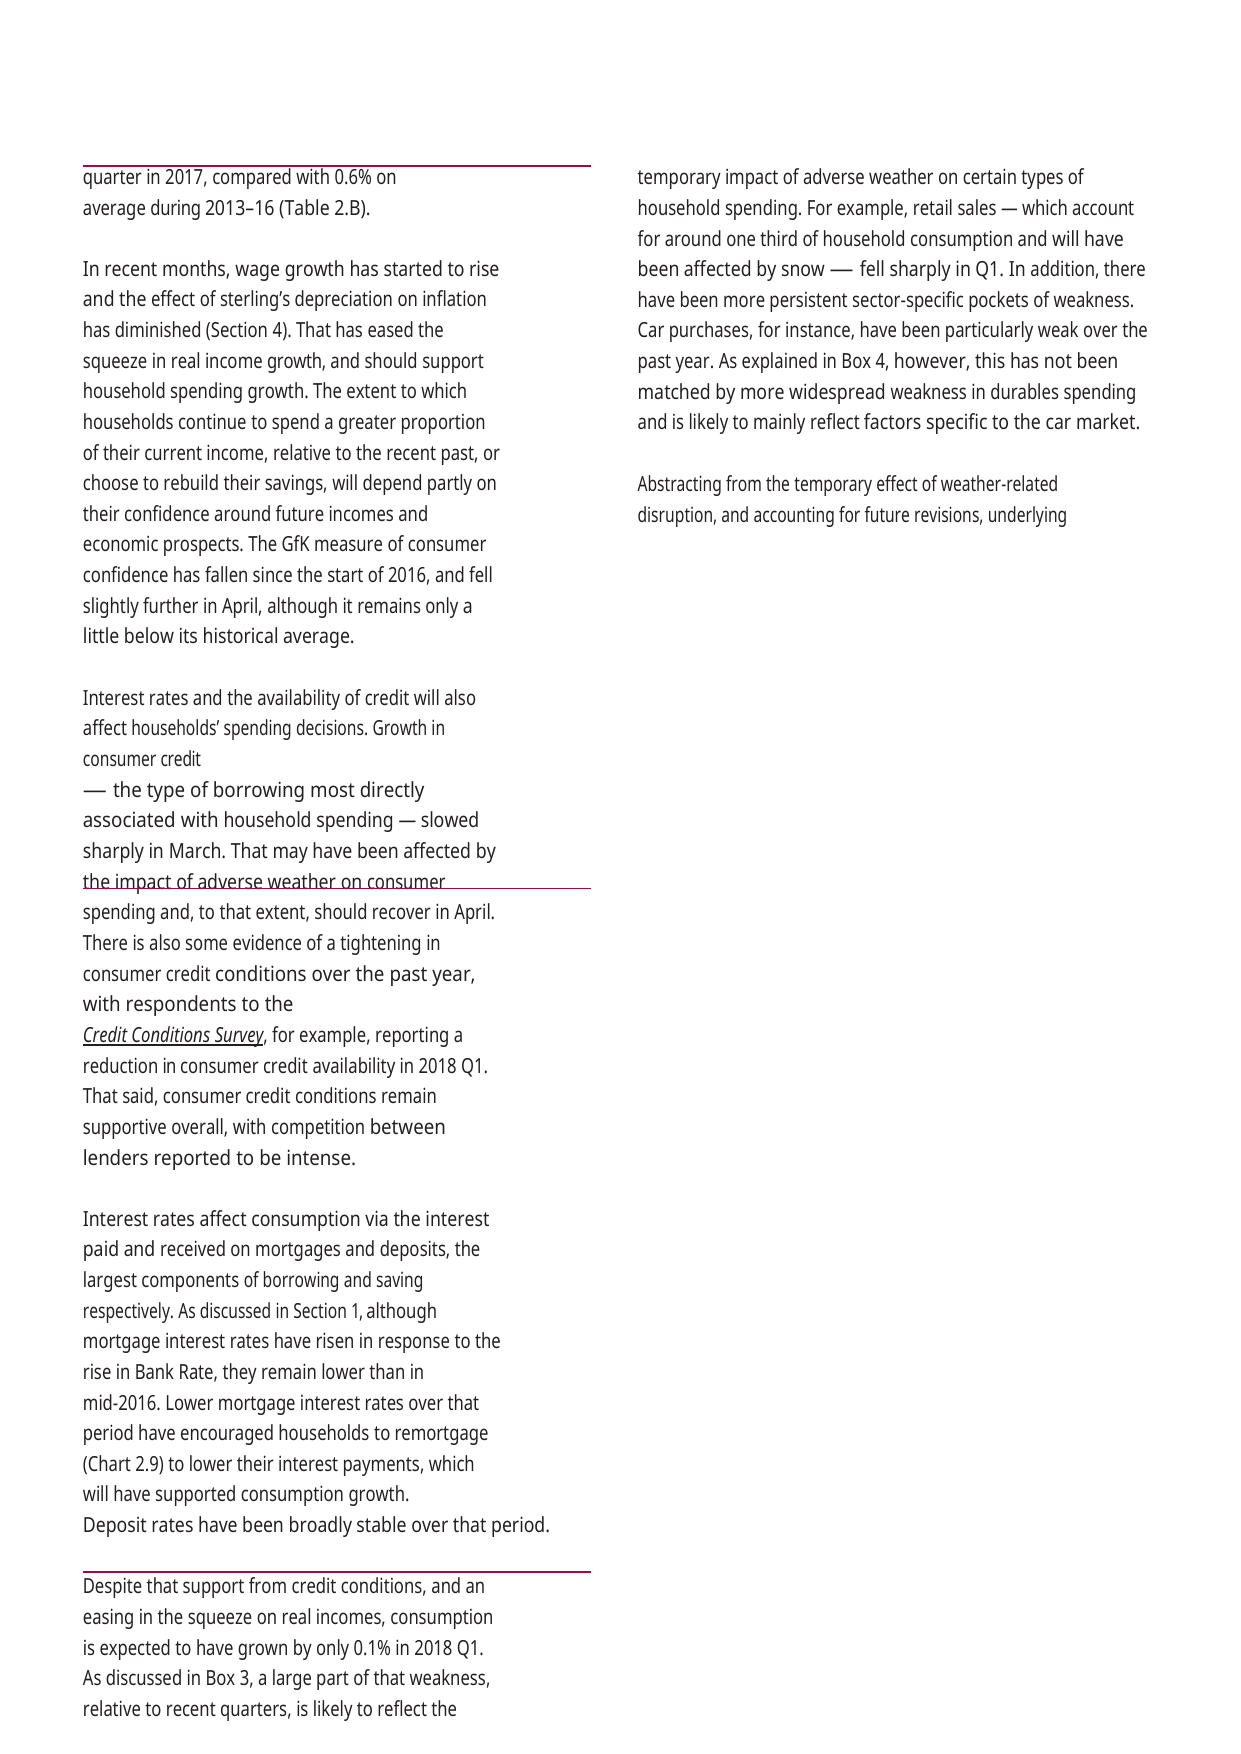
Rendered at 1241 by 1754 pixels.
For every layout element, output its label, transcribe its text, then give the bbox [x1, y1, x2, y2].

text Abstracting from the temporary effect of weather‑related disruption, and accounting for future revisions, underlying [637, 469, 1138, 528]
text Despite that support from credit conditions, and an easing in the squeeze on real incomes, consumption is expected to have grown by only 0.1% in 2018 Q1. As discussed in Box 3, a large part of that weakness, relative to recent quarters, is likely to reflect the temporary impact of adverse weather on certain types of household spending. For example, retail sales — which account for around one third of household consumption and will have been affected by snow — fell sharply in Q1. In addition, there have been more persistent sector‑specific pockets of weakness. Car purchases, for instance, have been particularly weak over the past year. As explained in Box 4, however, this has not been matched by more widespread weakness in durables spending and is likely to mainly reflect factors specific to the car market. [83, 1573, 506, 1723]
text Despite that support from credit conditions, and an easing in the squeeze on real incomes, consumption is expected to have grown by only 0.1% in 2018 Q1. As discussed in Box 3, a large part of that weakness, relative to recent quarters, is likely to reflect the temporary impact of adverse weather on certain types of household spending. For example, retail sales — which account for around one third of household consumption and will have been affected by snow — fell sharply in Q1. In addition, there have been more persistent sector‑specific pockets of weakness. Car purchases, for instance, have been particularly weak over the past year. As explained in Box 4, however, this has not been matched by more widespread weakness in durables spending and is likely to mainly reflect factors specific to the car market. [637, 162, 1159, 436]
text Interest rates and the availability of credit will also affect households’ spending decisions. Growth in consumer credit [83, 683, 485, 773]
text quarter in 2017, compared with 0.6% on average during 2013–16 (Table 2.B). [83, 162, 448, 222]
text — the type of borrowing most directly associated with household spending — slowed sharply in March. That may have been affected by the impact of adverse weather on consumer spending and, to that extent, should recover in April. There is also some evidence of a tightening in consumer credit conditions over the past year, with respondents to the [83, 889, 506, 1018]
text Deposit rates have been broadly stable over that period. [83, 1510, 558, 1539]
text In recent months, wage growth has started to rise and the effect of sterling’s depreciation on inflation has diminished (Section 4). That has eased the squeeze in real income growth, and should support household spending growth. The extent to which households continue to spend a greater proportion of their current income, relative to the recent past, or choose to rebuild their savings, will depend partly on their confidence around future incomes and economic prospects. The GfK measure of consumer confidence has fallen since the start of 2016, and fell slightly further in April, although it remains only a little below its historical average. [83, 254, 502, 650]
text Credit Conditions Survey, for example, reporting a reduction in consumer credit availability in 2018 Q1. That said, consumer credit conditions remain supportive overall, with competition between lenders reported to be intense. [83, 1020, 496, 1171]
text Interest rates affect consumption via the interest paid and received on mortgages and deposits, the largest components of borrowing and saving respectively. As discussed in Section 1, although mortgage interest rates have risen in response to the rise in Bank Rate, they remain lower than in mid‑2016. Lower mortgage interest rates over that period have encouraged households to remortgage (Chart 2.9) to lower their interest payments, which will have supported consumption growth. [83, 1204, 505, 1508]
text — the type of borrowing most directly associated with household spending — slowed sharply in March. That may have been affected by the impact of adverse weather on consumer spending and, to that extent, should recover in April. There is also some evidence of a tightening in consumer credit conditions over the past year, with respondents to the [83, 775, 506, 888]
